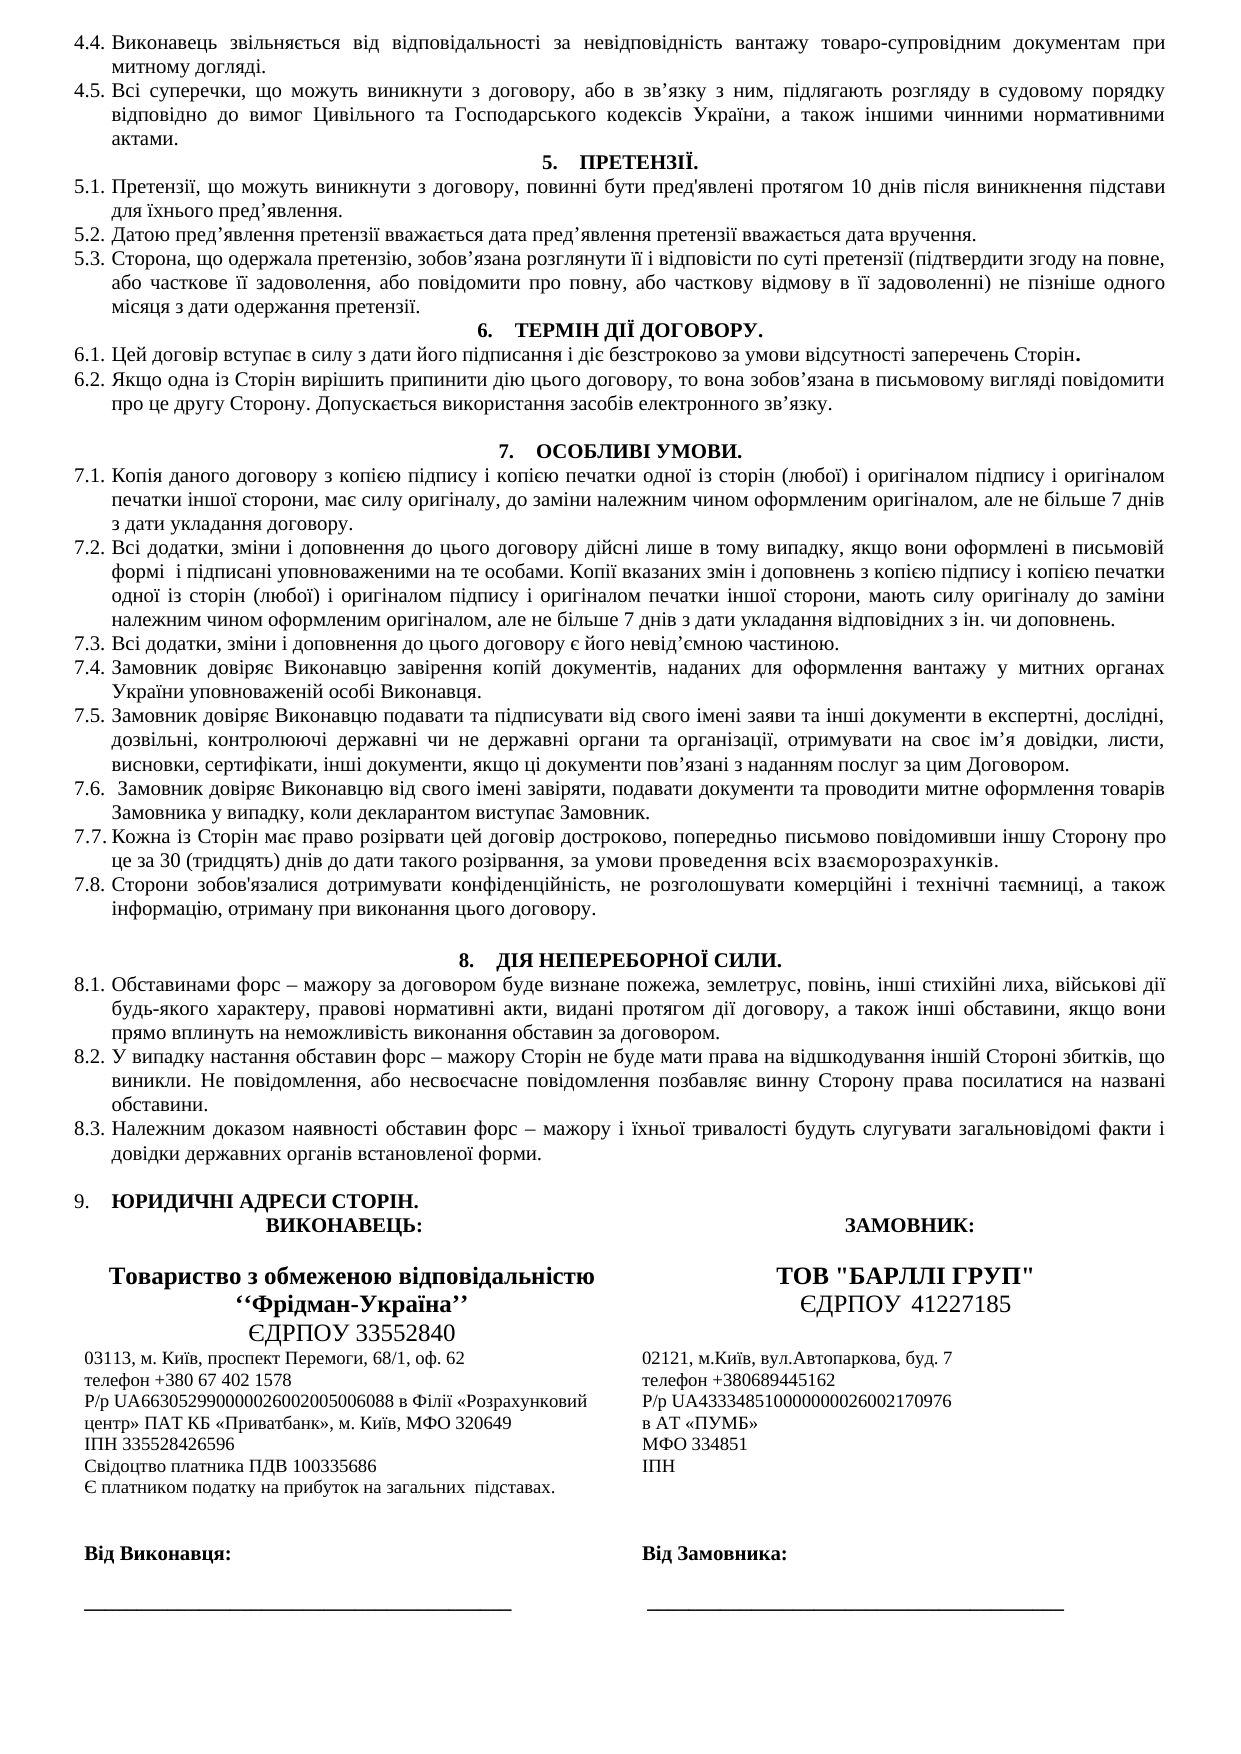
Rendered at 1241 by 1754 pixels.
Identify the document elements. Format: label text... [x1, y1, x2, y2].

list Обставинами форс – мажору за договором буде визнане пожежа, землетрус, повінь, інші стихійні лиха, військові дії будь-якого характеру, правові нормативні акти, видані протягом дії договору, а також інші обставини, якщо вони прямо вплинуть на неможливість виконання обставин за договором. [74, 972, 1167, 1044]
list Всі суперечки, що можуть виникнути з договору, або в зв’язку з ним, підлягають розгляду в судовому порядку відповідно до вимог Цивільного та Господарського кодексів України, а також іншими чинними нормативними актами. [74, 78, 1167, 150]
list Сторони зобов'язалися дотримувати конфіденційність, не розголошувати комерційні і технічні таємниці, а також інформацію, отриману при виконання цього договору. [74, 872, 1167, 920]
list Виконавець звільняється від відповідальності за невідповідність вантажу товаро-супровідним документам при митному догляді. [74, 29, 1167, 78]
list Сторона, що одержала претензію, зобов’язана розглянути її і відповісти по суті претензії (підтвердити згоду на повне, або часткове її задоволення, або повідомити про повну, або часткову відмову в її задоволенні) не пізніше одного місяця з дати одержання претензії. [74, 246, 1167, 318]
list Замовник довіряє Виконавцю подавати та підписувати від свого імені заяви та інші документи в експертні, дослідні, дозвільні, контролюючі державні чи не державні органи та організації, отримувати на своє ім’я довідки, листи, висновки, сертифікати, інші документи, якщо ці документи пов’язані з наданням послуг за цим Договором. [74, 703, 1167, 776]
list Замовник довіряє Виконавцю від свого імені завіряти, подавати документи та проводити митне оформлення товарів Замовника у випадку, коли декларантом виступає Замовник. [74, 776, 1167, 824]
list Кожна із Сторін має право розірвати цей договір достроково, попередньо письмово повідомивши іншу Сторону про це за 30 (тридцять) днів до дати такого розірвання, за умови проведення всіх взаєморозрахунків. [74, 824, 1167, 872]
list Всі додатки, зміни і доповнення до цього договору є його невід’ємною частиною. [74, 631, 1167, 655]
list ДІЯ НЕПЕРЕБОРНОЇ СИЛИ. [74, 948, 1167, 972]
list У випадку настання обставин форс – мажору Сторін не буде мати права на відшкодування іншій Стороні збитків, що виникли. Не повідомлення, або несвоєчасне повідомлення позбавляє винну Сторону права посилатися на названі обставини. [74, 1044, 1167, 1116]
list ТЕРМІН ДІЇ ДОГОВОРУ. [74, 318, 1167, 342]
table_header Товариство з обмеженою відповідальністю ‘‘Фрідман-Україна’’ ЄДРПОУ 33552840 [73, 1261, 631, 1347]
table_cell 02121, м.Київ, вул.Автопаркова, буд. 7 телефон +380689445162 Р/р UA433348510000000026002170976 в АТ «ПУМБ» МФО 334851 IПН [631, 1347, 1180, 1517]
list Замовник довіряє Виконавцю завірення копій документів, наданих для оформлення вантажу у митних органах України уповноваженій особі Виконавця. [74, 655, 1167, 703]
list Всі додатки, зміни і доповнення до цього договору дійсні лише в тому випадку, якщо вони оформлені в письмовій формі і підписані уповноваженими на те особами. Копії вказаних змін і доповнень з копією підпису і копією печатки одної із сторін (любої) і оригіналом підпису і оригіналом печатки іншої сторони, мають силу оригіналу до заміни належним чином оформленим оригіналом, але не більше 7 днів з дати укладання відповідних з ін. чи доповнень. [74, 535, 1167, 631]
table_cell 03113, м. Київ, проспект Перемоги, 68/1, оф. 62 телефон +380 67 402 1578 Р/р UA663052990000026002005006088 в Філії «Розрахунковий центр» ПАТ КБ «Приватбанк», м. Київ, МФО 320649 ІПН 335528426596 Свідоцтво платника ПДВ 100335686 Є платником податку на прибуток на загальних підставах. [73, 1347, 631, 1517]
list Датою пред’явлення претензії вважається дата пред’явлення претензії вважається дата вручення. [74, 222, 1167, 246]
list Належним доказом наявності обставин форс – мажору і їхньої тривалості будуть слугувати загальновідомі факти і довідки державних органів встановленої форми. [74, 1116, 1167, 1164]
list ПРЕТЕНЗІЇ. [74, 150, 1167, 174]
table_cell Від Замовника: ________________________________________ [631, 1517, 1180, 1613]
list Копія даного договору з копією підпису і копією печатки одної із сторін (любої) і оригіналом підпису і оригіналом печатки іншої сторони, має силу оригіналу, до заміни належним чином оформленим оригіналом, але не більше 7 днів з дати укладання договору. [74, 463, 1167, 535]
text ВИКОНАВЕЦЬ: ЗАМОВНИК: [74, 1213, 1167, 1237]
list Якщо одна із Сторін вирішить припинити дію цього договору, то вона зобов’язана в письмовому вигляді повідомити про це другу Сторону. Допускається використання засобів електронного зв’язку. [74, 366, 1167, 414]
table_header ТОВ "БАРЛЛІ ГРУП" ЄДРПОУ 41227185 [631, 1261, 1180, 1347]
list Претензії, що можуть виникнути з договору, повинні бути пред'явлені протягом 10 днів після виникнення підстави для їхнього пред’явлення. [74, 174, 1167, 222]
list ОСОБЛИВІ УМОВИ. [74, 439, 1167, 463]
list ЮРИДИЧНІ АДРЕСИ СТОРІН. [74, 1188, 1167, 1213]
list Цей договір вступає в силу з дати його підписання і діє безстроково за умови відсутності заперечень Сторін. [74, 342, 1167, 366]
table_cell Від Виконавця: _________________________________________ [73, 1517, 631, 1613]
